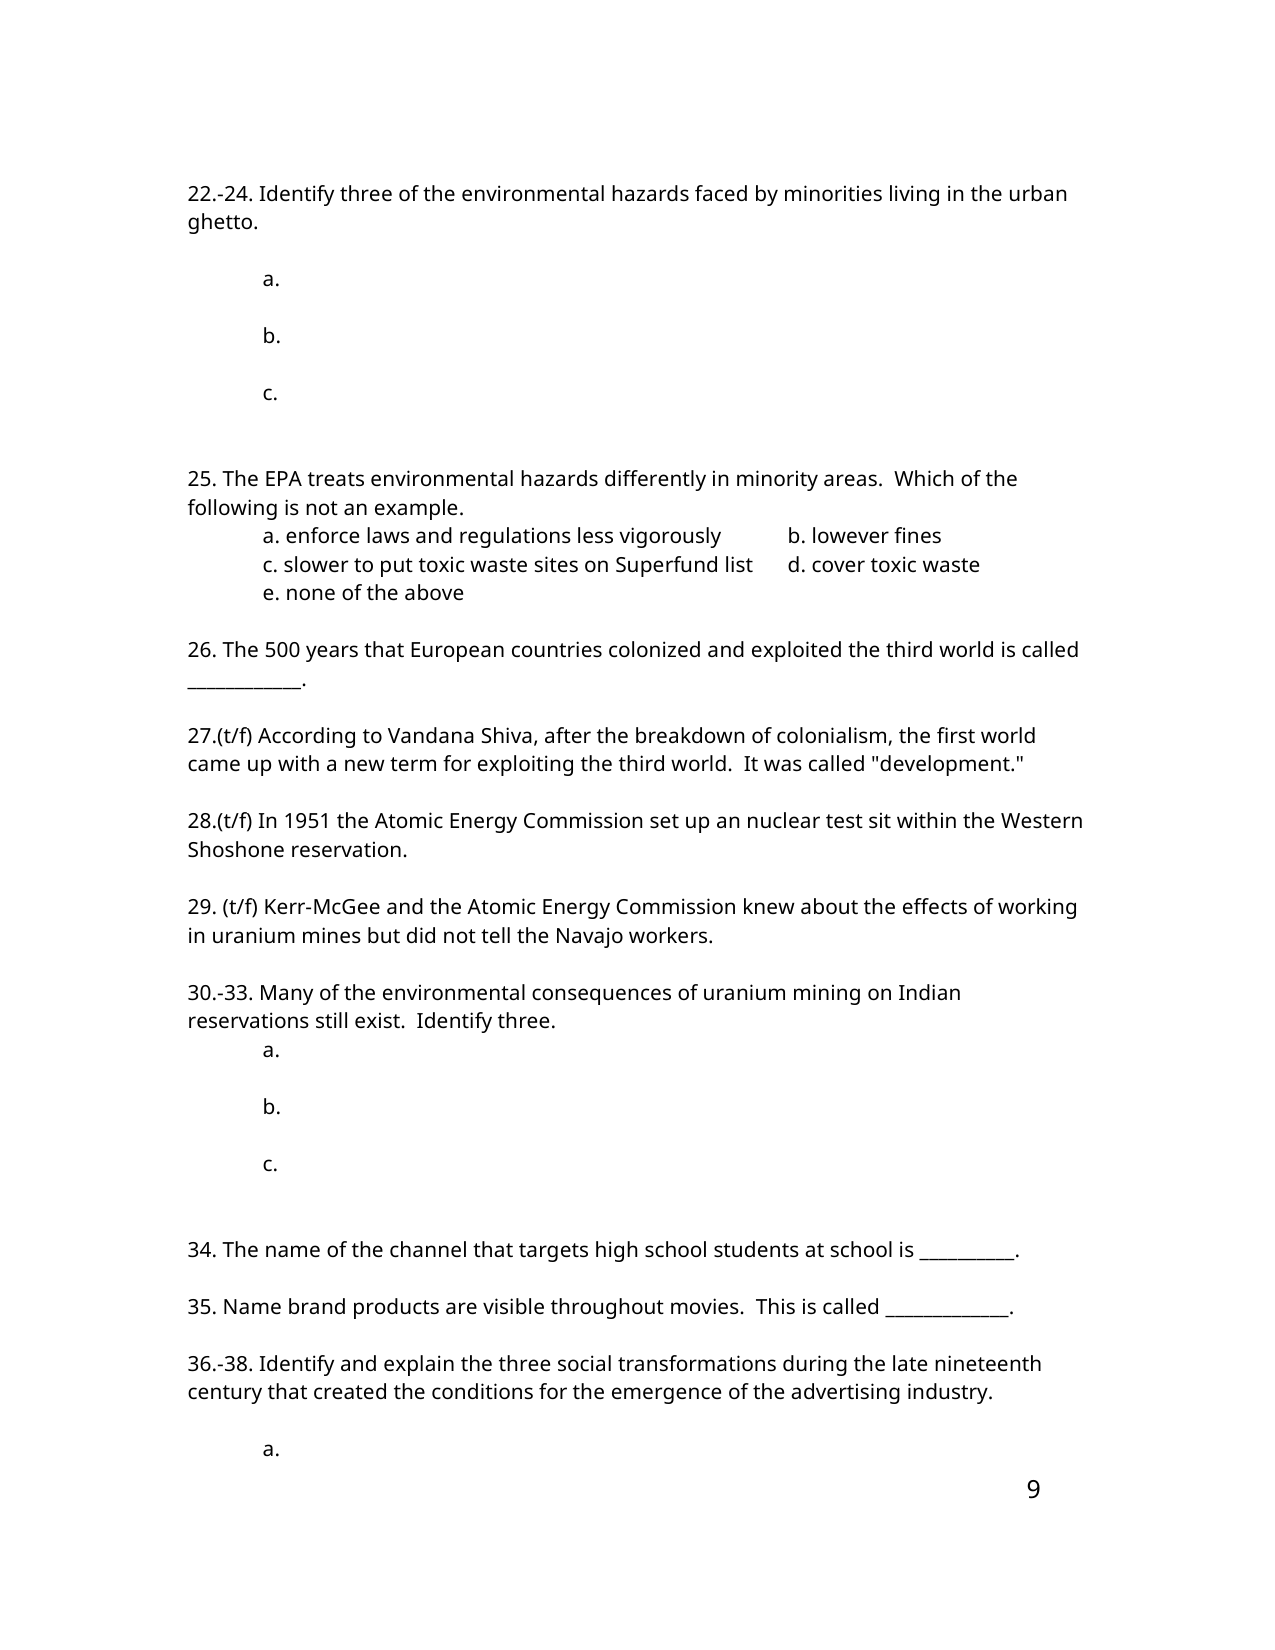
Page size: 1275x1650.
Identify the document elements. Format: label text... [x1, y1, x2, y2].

text a. [187, 1035, 1087, 1063]
text a. [187, 1434, 1087, 1463]
text e. none of the above [187, 578, 1087, 607]
text 35. Name brand products are visible throughout movies. This is called _____________. [187, 1292, 1087, 1320]
text a. enforce laws and regulations less vigorously b. lowever fines [187, 521, 1087, 549]
text 34. The name of the channel that targets high school students at school is __________. [187, 1234, 1087, 1263]
text c. slower to put toxic waste sites on Superfund list d. cover toxic waste [187, 549, 1087, 578]
text b. [187, 321, 1087, 350]
text 36.-38. Identify and explain the three social transformations during the late nineteenth century that created the conditions for the emergence of the advertising industry. [187, 1349, 1087, 1406]
text 25. The EPA treats environmental hazards differently in minority areas. Which of the following is not an example. [187, 464, 1087, 521]
text 22.-24. Identify three of the environmental hazards faced by minorities living in the urban ghetto. [187, 178, 1087, 236]
text 28.(t/f) In 1951 the Atomic Energy Commission set up an nuclear test sit within the Western Shoshone reservation. [187, 806, 1087, 863]
text a. [187, 264, 1087, 293]
text 30.-33. Many of the environmental consequences of uranium mining on Indian reservations still exist. Identify three. [187, 978, 1087, 1035]
text 27.(t/f) According to Vandana Shiva, after the breakdown of colonialism, the first world came up with a new term for exploiting the third world. It was called "development." [187, 721, 1087, 778]
text c. [187, 1149, 1087, 1177]
text b. [187, 1092, 1087, 1120]
text c. [187, 378, 1087, 407]
text 29. (t/f) Kerr-McGee and the Atomic Energy Commission knew about the effects of working in uranium mines but did not tell the Navajo workers. [187, 892, 1087, 949]
text 26. The 500 years that European countries colonized and exploited the third world is called ____________. [187, 635, 1087, 692]
